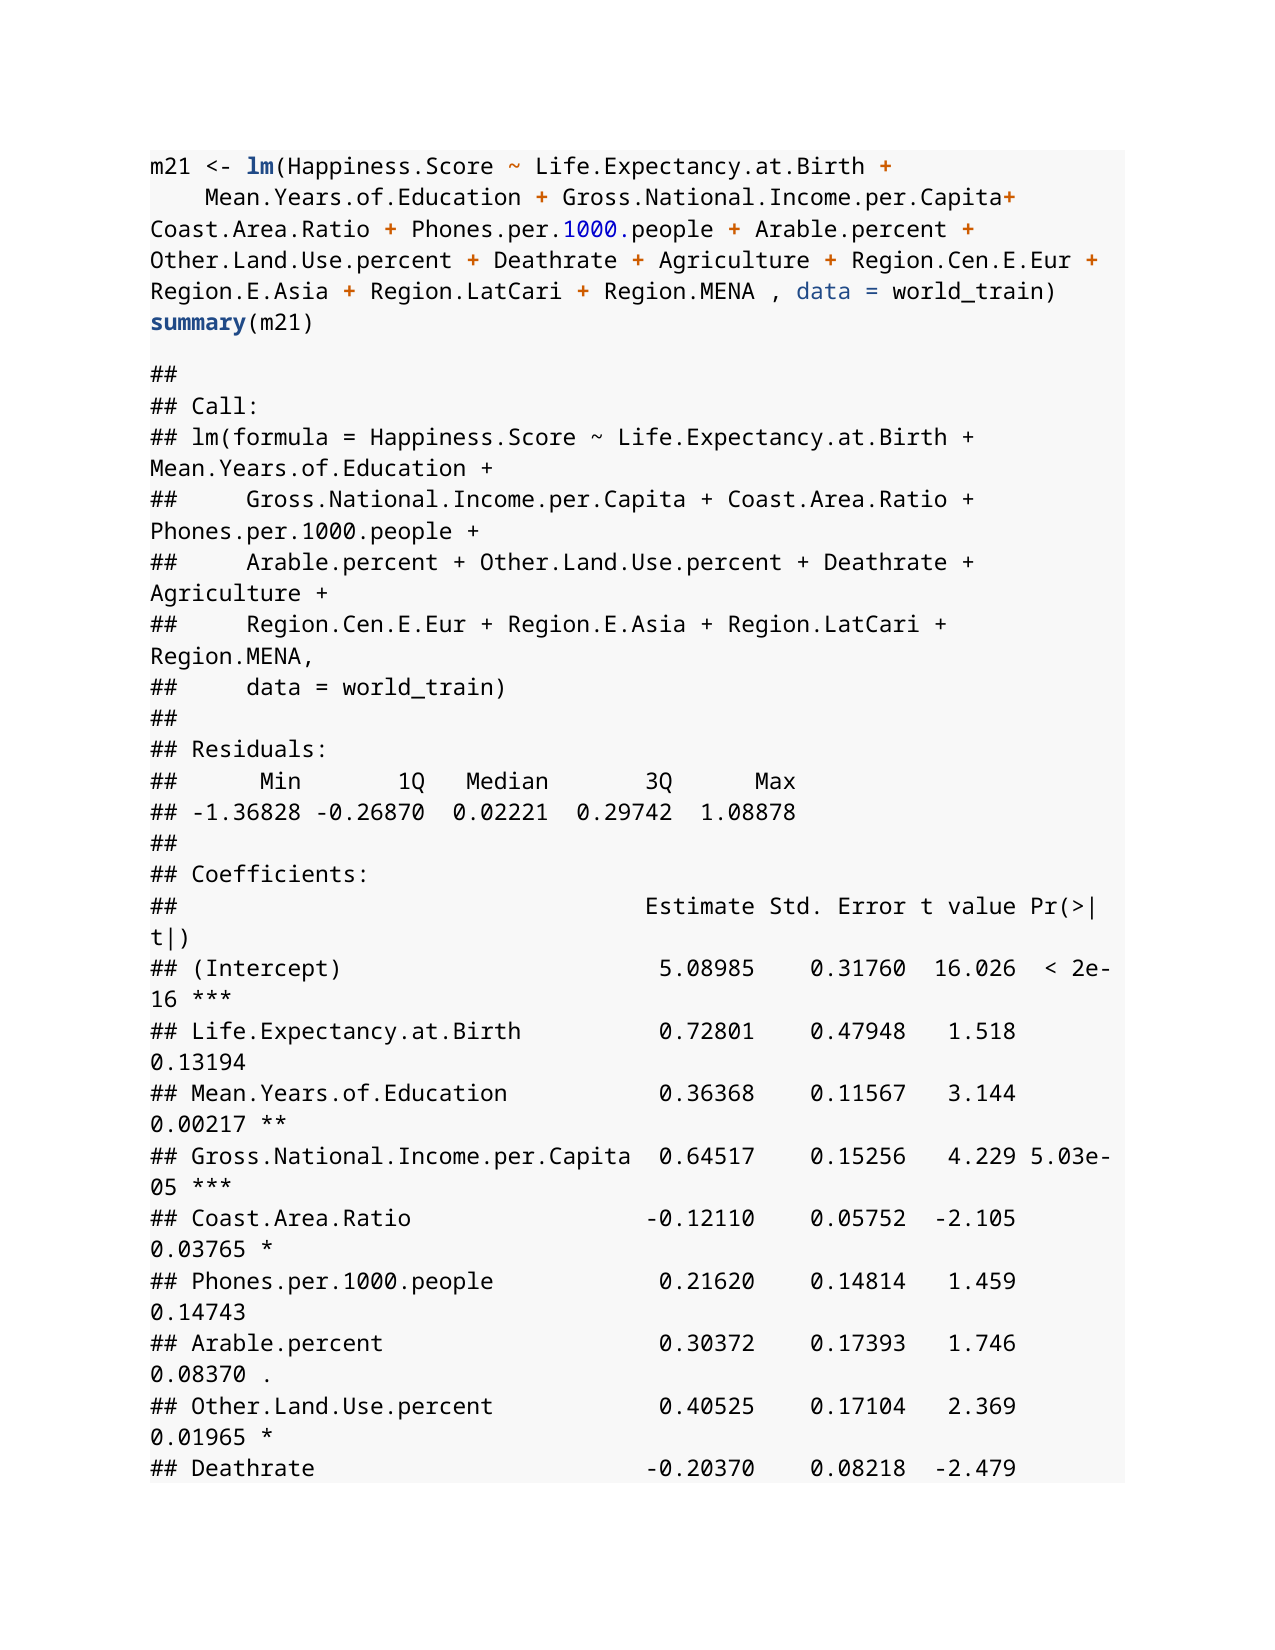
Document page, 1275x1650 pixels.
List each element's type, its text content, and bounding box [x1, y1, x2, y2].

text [150, 358, 1125, 1483]
text m21 <- lm(Happiness.Score ~ Life.Expectancy.at.Birth + Mean.Years.of.Education + Gross.National.Income.per.Capita+ Coast.Area.Ratio + Phones.per.1000.people + Arable.percent + Other.Land.Use.percent + Deathrate + Agriculture + Region.Cen.E.Eur + Region.E.Asia + Region.LatCari + Region.MENA , data = world_train) summary(m21) [150, 150, 1125, 337]
